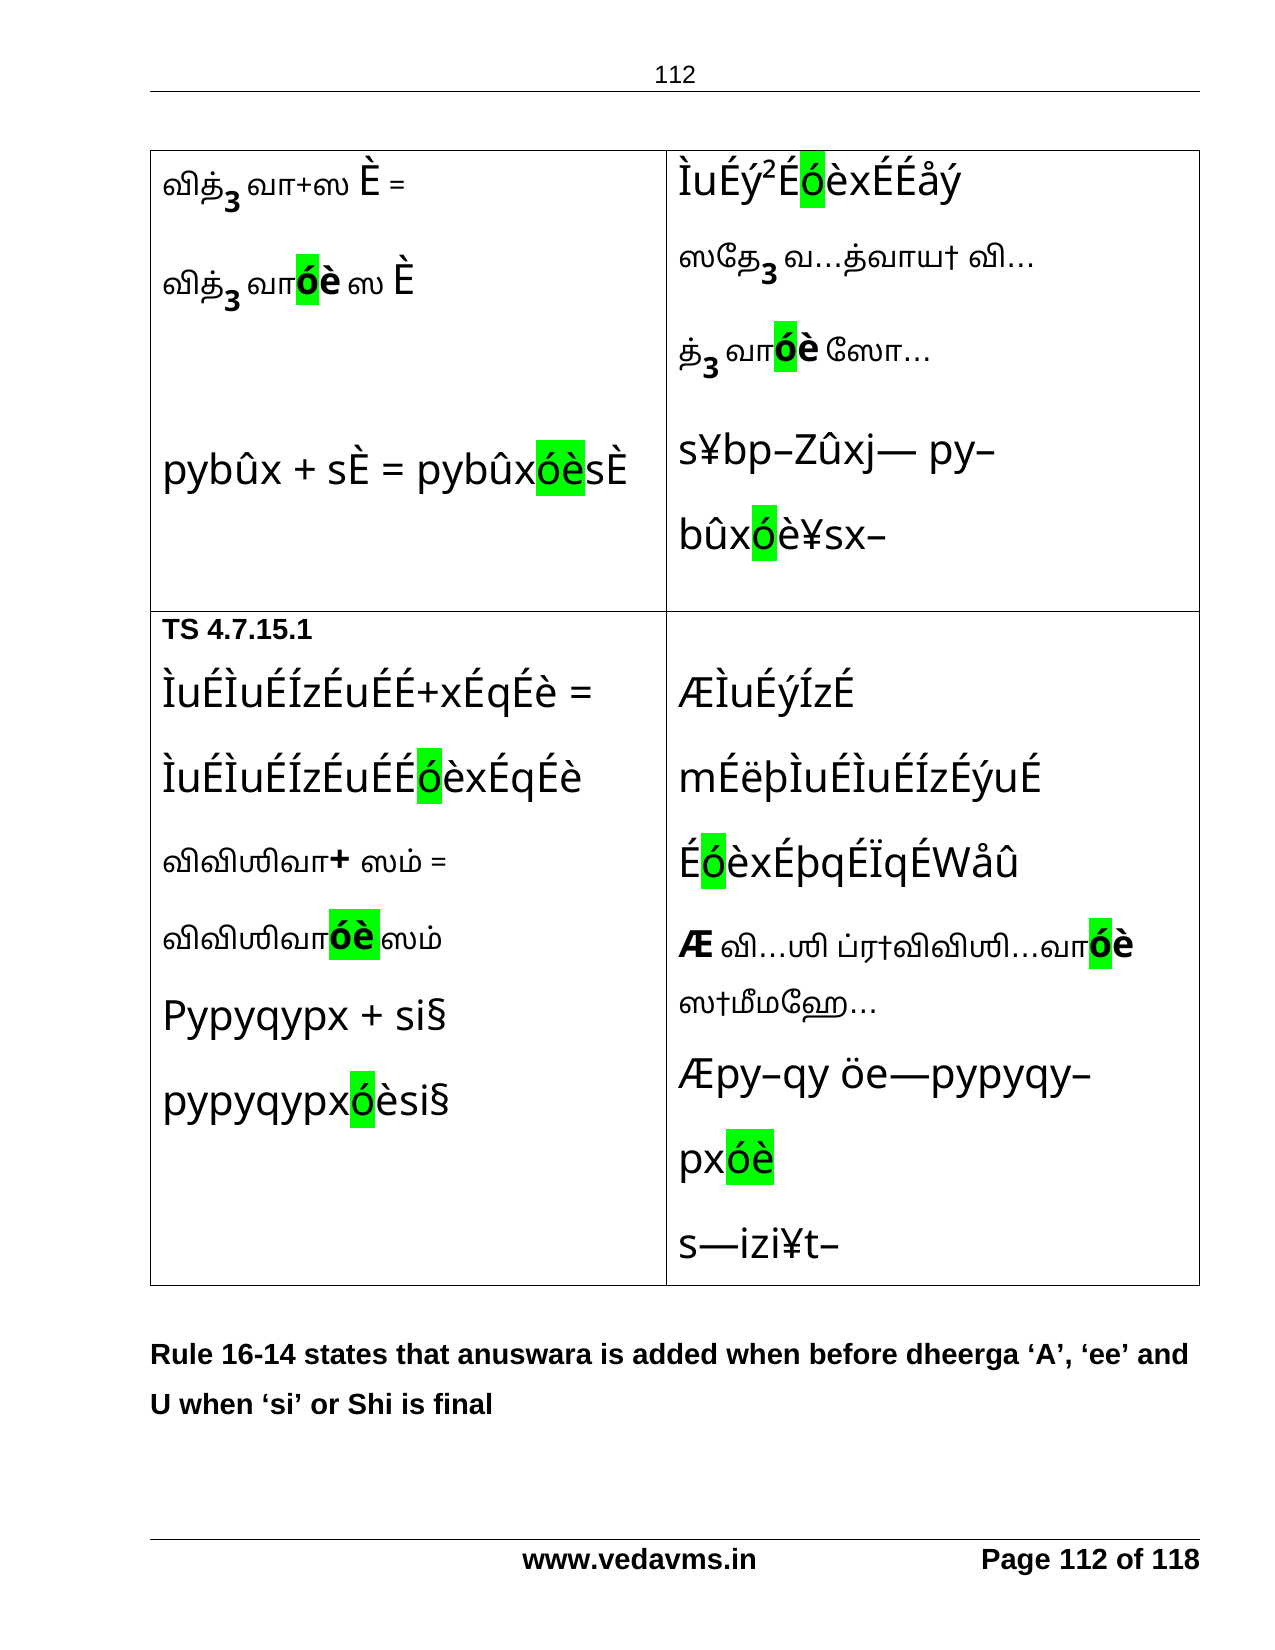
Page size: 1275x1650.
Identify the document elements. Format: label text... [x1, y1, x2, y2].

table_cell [667, 151, 1199, 611]
text Rule 16-14 states that anuswara is added when before dheerga ‘A’, ‘ee’ and U when ‘si’ or Shi is final [150, 1337, 1200, 1421]
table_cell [151, 151, 666, 611]
table_cell TS 4.7.15.1 ÌuÉÌuÉÍzÉuÉÉ+xÉqÉè = ÌuÉÌuÉÍzÉuÉÉóèxÉqÉè விவிஶிவா+ ஸம் = விவிஶிவாóèஸம் Pypyqypx + si§ pypyqypxóèsi§ [151, 612, 666, 1285]
table_cell ÆÌuÉýÍzÉ mÉëþÌuÉÌuÉÍzÉýuÉÉóèxÉþqÉÏqÉWåû Æவி…ஶி ப்ர†விவிஶி…வாóè ஸ†மீமஹே… Æpy–qy öe—pypyqy–pxóè s—izi¥t– [667, 612, 1199, 1285]
